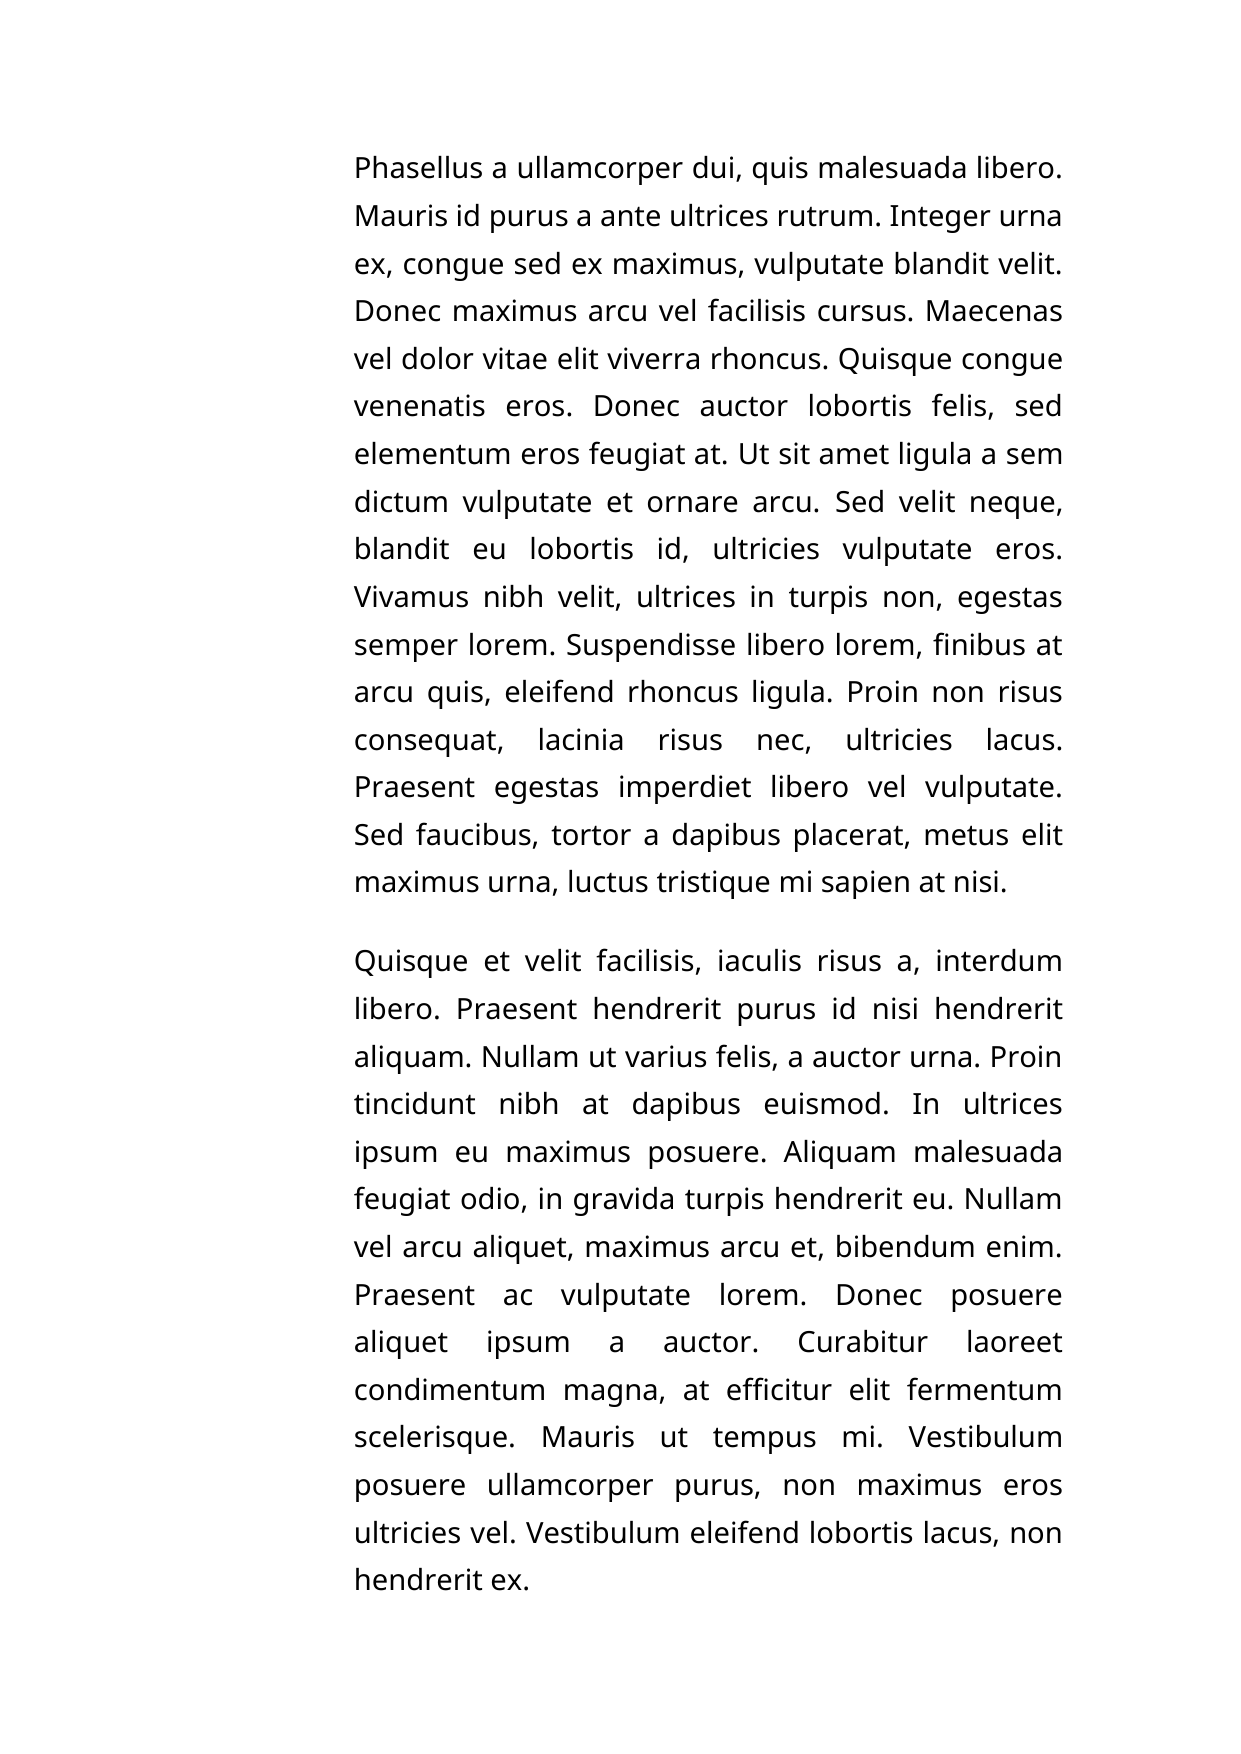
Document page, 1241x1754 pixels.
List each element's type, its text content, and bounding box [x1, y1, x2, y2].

text Quisque et velit facilisis, iaculis risus a, interdum libero. Praesent hendrerit purus id nisi hendrerit aliquam. Nullam ut varius felis, a auctor urna. Proin tincidunt nibh at dapibus euismod. In ultrices ipsum eu maximus posuere. Aliquam malesuada feugiat odio, in gravida turpis hendrerit eu. Nullam vel arcu aliquet, maximus arcu et, bibendum enim. Praesent ac vulputate lorem. Donec posuere aliquet ipsum a auctor. Curabitur laoreet condimentum magna, at efficitur elit fermentum scelerisque. Mauris ut tempus mi. Vestibulum posuere ullamcorper purus, non maximus eros ultricies vel. Vestibulum eleifend lobortis lacus, non hendrerit ex. [354, 941, 1064, 1599]
text Phasellus a ullamcorper dui, quis malesuada libero. Mauris id purus a ante ultrices rutrum. Integer urna ex, congue sed ex maximus, vulputate blandit velit. Donec maximus arcu vel facilisis cursus. Maecenas vel dolor vitae elit viverra rhoncus. Quisque congue venenatis eros. Donec auctor lobortis felis, sed elementum eros feugiat at. Ut sit amet ligula a sem dictum vulputate et ornare arcu. Sed velit neque, blandit eu lobortis id, ultricies vulputate eros. Vivamus nibh velit, ultrices in turpis non, egestas semper lorem. Suspendisse libero lorem, finibus at arcu quis, eleifend rhoncus ligula. Proin non risus consequat, lacinia risus nec, ultricies lacus. Praesent egestas imperdiet libero vel vulputate. Sed faucibus, tortor a dapibus placerat, metus elit maximus urna, luctus tristique mi sapien at nisi. [354, 148, 1064, 901]
